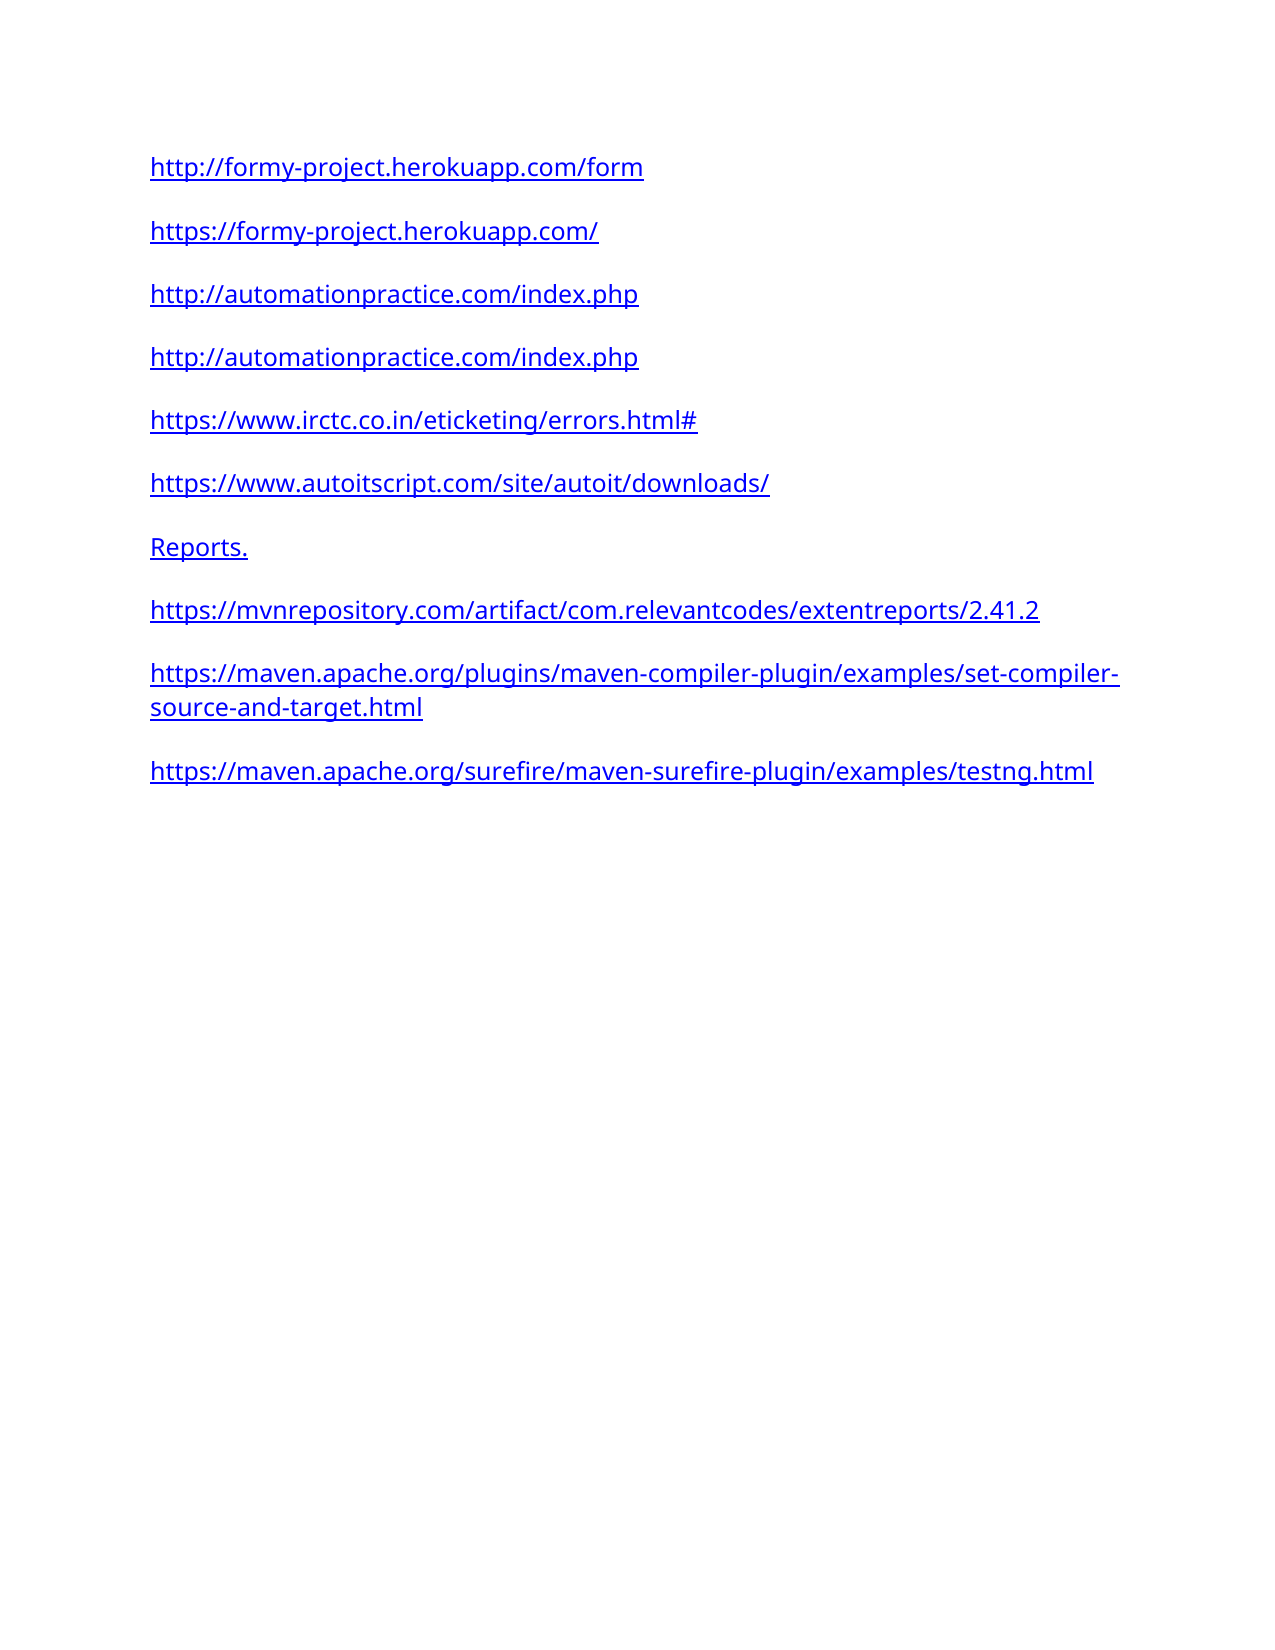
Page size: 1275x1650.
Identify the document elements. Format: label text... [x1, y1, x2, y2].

text https://maven.apache.org/surefire/maven-surefire-plugin/examples/testng.html [150, 753, 1125, 787]
text http://formy-project.herokuapp.com/form [150, 150, 1125, 184]
text https://mvnrepository.com/artifact/com.relevantcodes/extentreports/2.41.2 [150, 593, 1125, 627]
text https://www.autoitscript.com/site/autoit/downloads/ [150, 466, 1125, 500]
text https://maven.apache.org/plugins/maven-compiler-plugin/examples/set-compiler-source-and-target.html [150, 656, 1125, 724]
text https://formy-project.herokuapp.com/ [150, 213, 1125, 247]
text https://www.irctc.co.in/eticketing/errors.html# [150, 403, 1125, 437]
text http://automationpractice.com/index.php [150, 340, 1125, 374]
text http://automationpractice.com/index.php [150, 276, 1125, 311]
text Reports. [150, 529, 1125, 563]
